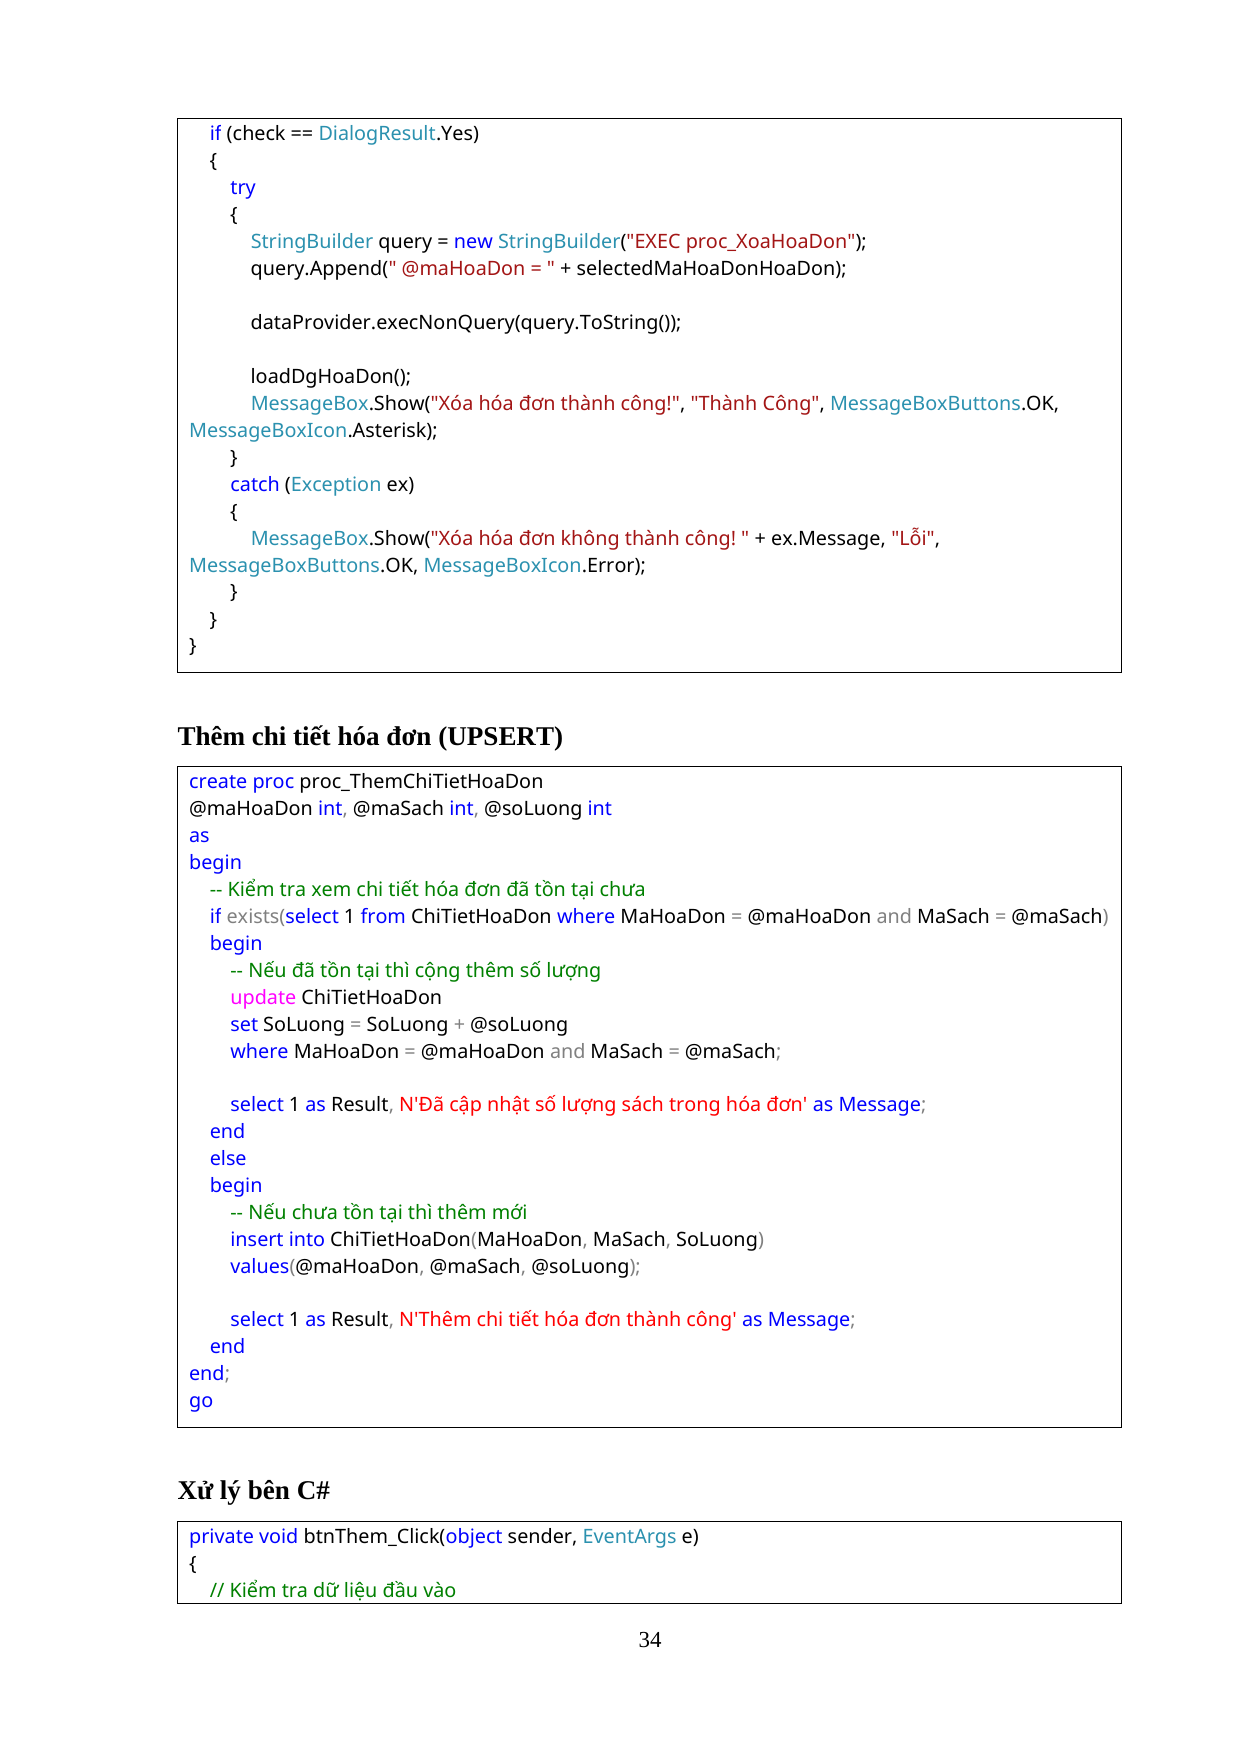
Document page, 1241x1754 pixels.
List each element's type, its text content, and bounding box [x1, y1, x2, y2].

text Xử lý bên C# [177, 1474, 1122, 1506]
text Thêm chi tiết hóa đơn (UPSERT) [177, 719, 1122, 751]
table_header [178, 119, 1121, 672]
table_header create proc proc_ThemChiTietHoaDon @maHoaDon int, @maSach int, @soLuong int as begin -- Kiểm tra xem chi tiết hóa đơn đã tồn tại chưa if exists(select 1 from ChiTietHoaDon where MaHoaDon = @maHoaDon and MaSach = @maSach) begin -- Nếu đã tồn tại thì cộng thêm số lượng update ChiTietHoaDon set SoLuong = SoLuong + @soLuong where MaHoaDon = @maHoaDon and MaSach = @maSach; select 1 as Result, N'Đã cập nhật số lượng sách trong hóa đơn' as Message; end else begin -- Nếu chưa tồn tại thì thêm mới insert into ChiTietHoaDon(MaHoaDon, MaSach, SoLuong) values(@maHoaDon, @maSach, @soLuong); select 1 as Result, N'Thêm chi tiết hóa đơn thành công' as Message; end end; go [178, 767, 1121, 1427]
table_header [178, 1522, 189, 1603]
